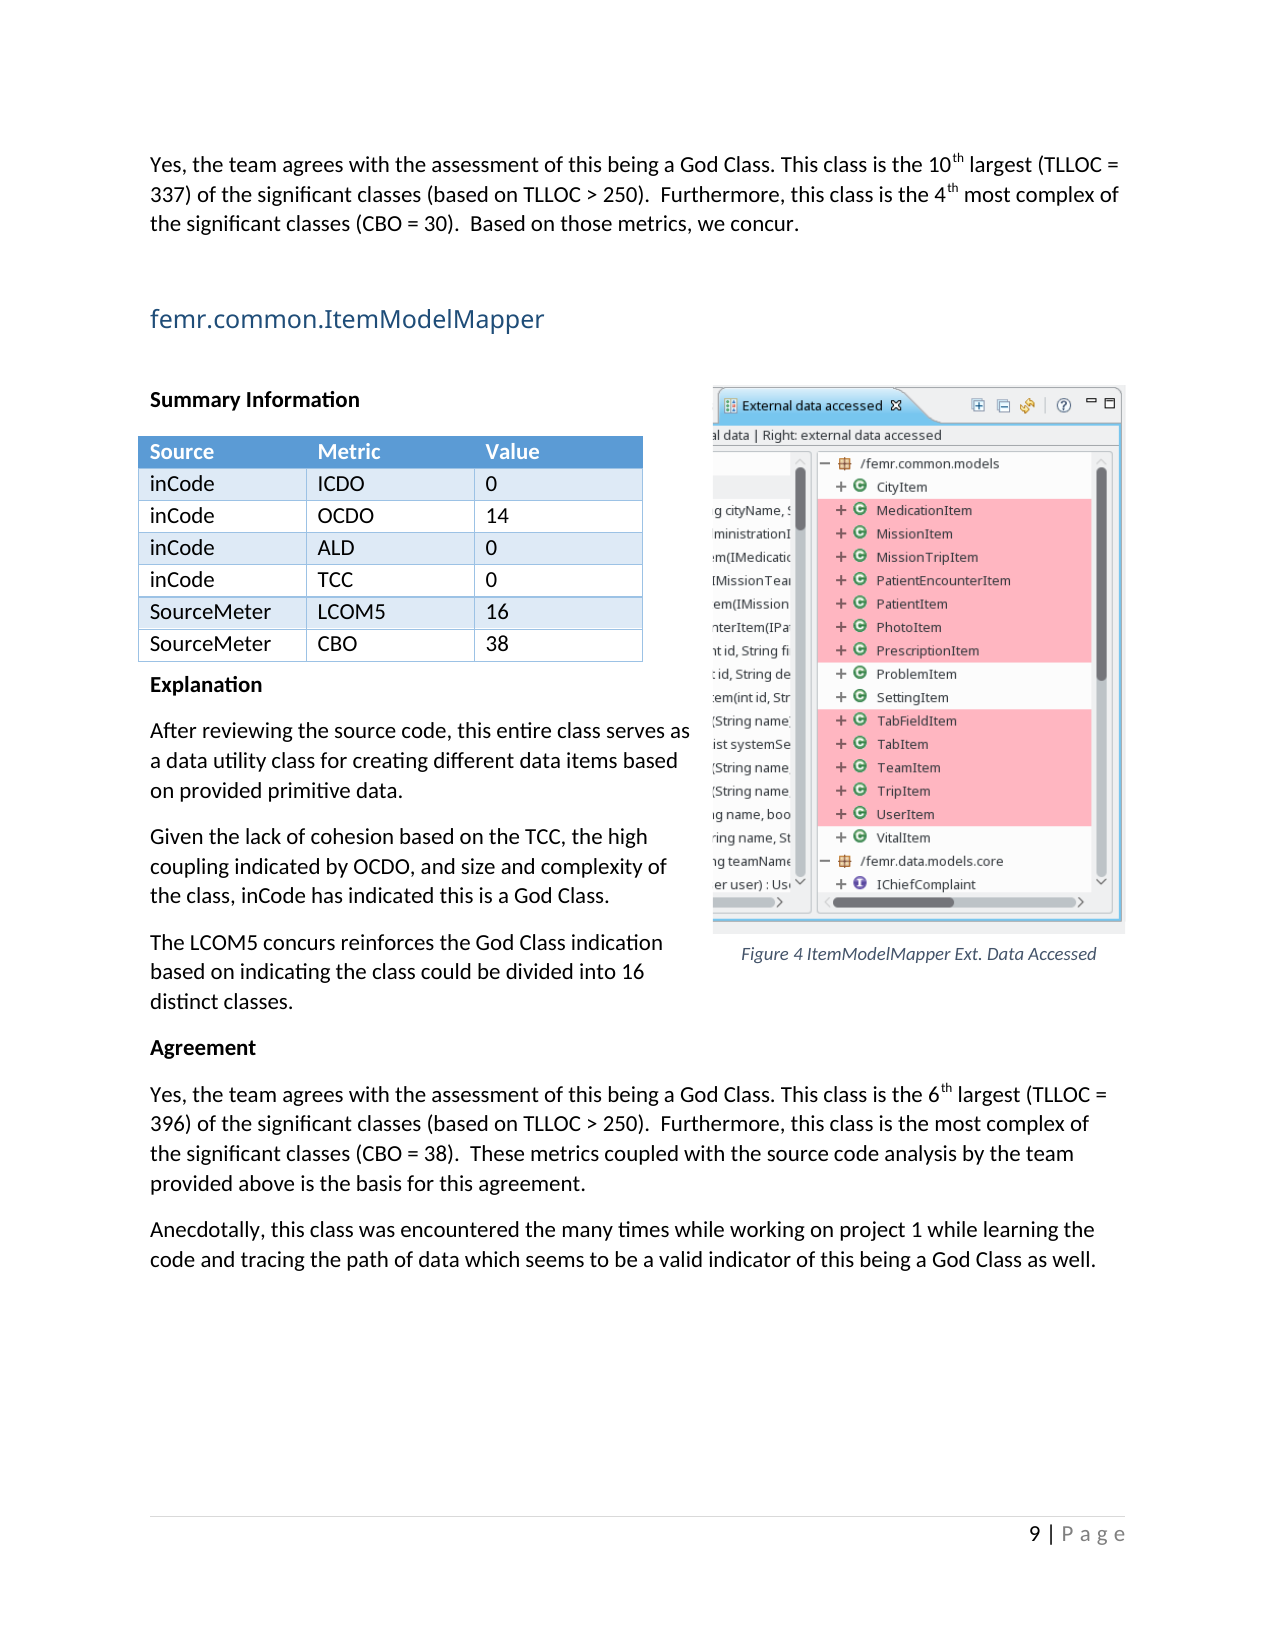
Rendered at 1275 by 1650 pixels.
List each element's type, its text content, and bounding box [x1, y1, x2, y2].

table_cell 0 [475, 533, 642, 564]
text Yes, the team agrees with the assessment of this being a God Class. This class is the 6th largest (TLLOC = 396) of the significant classes (based on TLLOC > 250). Furthermore, this class is the most complex of the significant classes (CBO = 38). These metrics coupled with the source code analysis by the team provided above is the basis for this agreement. [150, 1080, 1125, 1197]
table_cell 38 [475, 630, 642, 661]
text Summary Information [150, 385, 712, 413]
table_header Metric [307, 437, 474, 468]
text Explanation [150, 478, 712, 698]
table_cell TCC [307, 565, 474, 596]
table_cell inCode [139, 565, 306, 596]
table_cell OCDO [307, 501, 474, 532]
table_cell SourceMeter [139, 630, 306, 661]
subtitle femr.common.ItemModelMapper [150, 302, 1125, 336]
table_cell 14 [475, 501, 642, 532]
text After reviewing the source code, this entire class serves as a data utility class for creating different data items based on provided primitive data. [150, 716, 712, 804]
table_header Value [475, 437, 642, 468]
table_cell 16 [475, 598, 642, 628]
table_cell ICDO [307, 469, 474, 500]
text Agreement [150, 1033, 1125, 1062]
table_cell 0 [475, 565, 642, 596]
table_cell inCode [139, 533, 306, 564]
table_cell SourceMeter [139, 598, 306, 628]
picture [712, 385, 1126, 934]
table_header Source [139, 437, 306, 468]
table_cell ALD [307, 533, 474, 564]
text The LCOM5 concurs reinforces the God Class indication based on indicating the class could be divided into 16 distinct classes. [150, 928, 1125, 1015]
table_cell inCode [139, 501, 306, 532]
table_cell CBO [307, 630, 474, 661]
text Yes, the team agrees with the assessment of this being a God Class. This class is the 10th largest (TLLOC = 337) of the significant classes (based on TLLOC > 250). Furthermore, this class is the 4th most complex of the significant classes (CBO = 30). Based on those metrics, we concur. [150, 150, 1125, 237]
table_cell 0 [475, 469, 642, 500]
table_cell inCode [139, 469, 306, 500]
table_cell LCOM5 [307, 598, 474, 628]
text Given the lack of cohesion based on the TCC, the high coupling indicated by OCDO, and size and complexity of the class, inCode has indicated this is a God Class. [150, 822, 712, 909]
text Anecdotally, this class was encountered the many times while working on project 1 while learning the code and tracing the path of data which seems to be a valid indicator of this being a God Class as well. [150, 1215, 1125, 1273]
